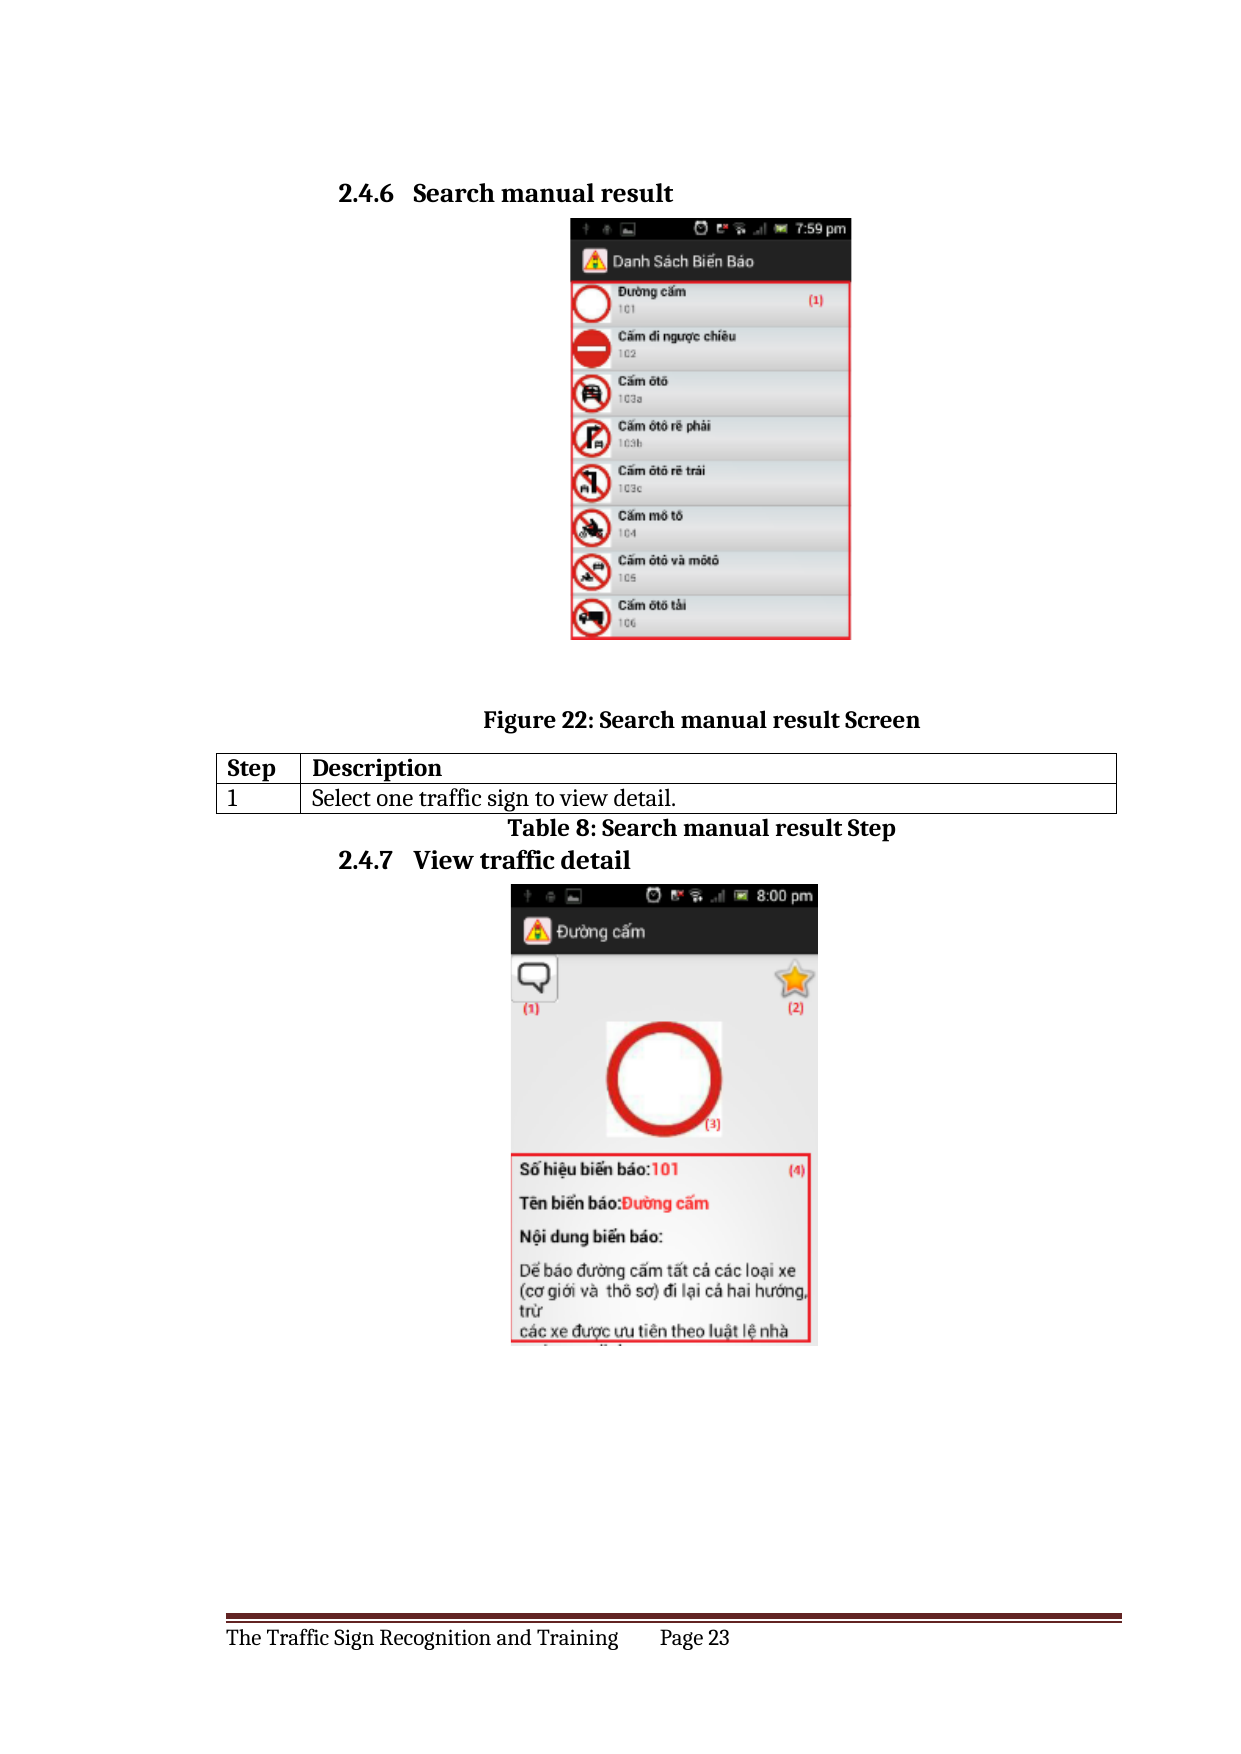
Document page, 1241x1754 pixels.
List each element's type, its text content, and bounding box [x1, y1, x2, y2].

list Figure 22: Search manual result Screen [282, 706, 1122, 734]
table_cell Select one traffic sign to view detail. [301, 784, 1116, 813]
table_header Description [301, 754, 1116, 783]
picture [570, 218, 852, 640]
subtitle View traffic detail [338, 845, 1122, 876]
table_cell 1 [217, 784, 300, 813]
picture [510, 884, 818, 1346]
list Table 8: Search manual result Step [282, 814, 1122, 843]
subtitle Search manual result [338, 178, 1122, 209]
table_header Step [217, 754, 300, 783]
